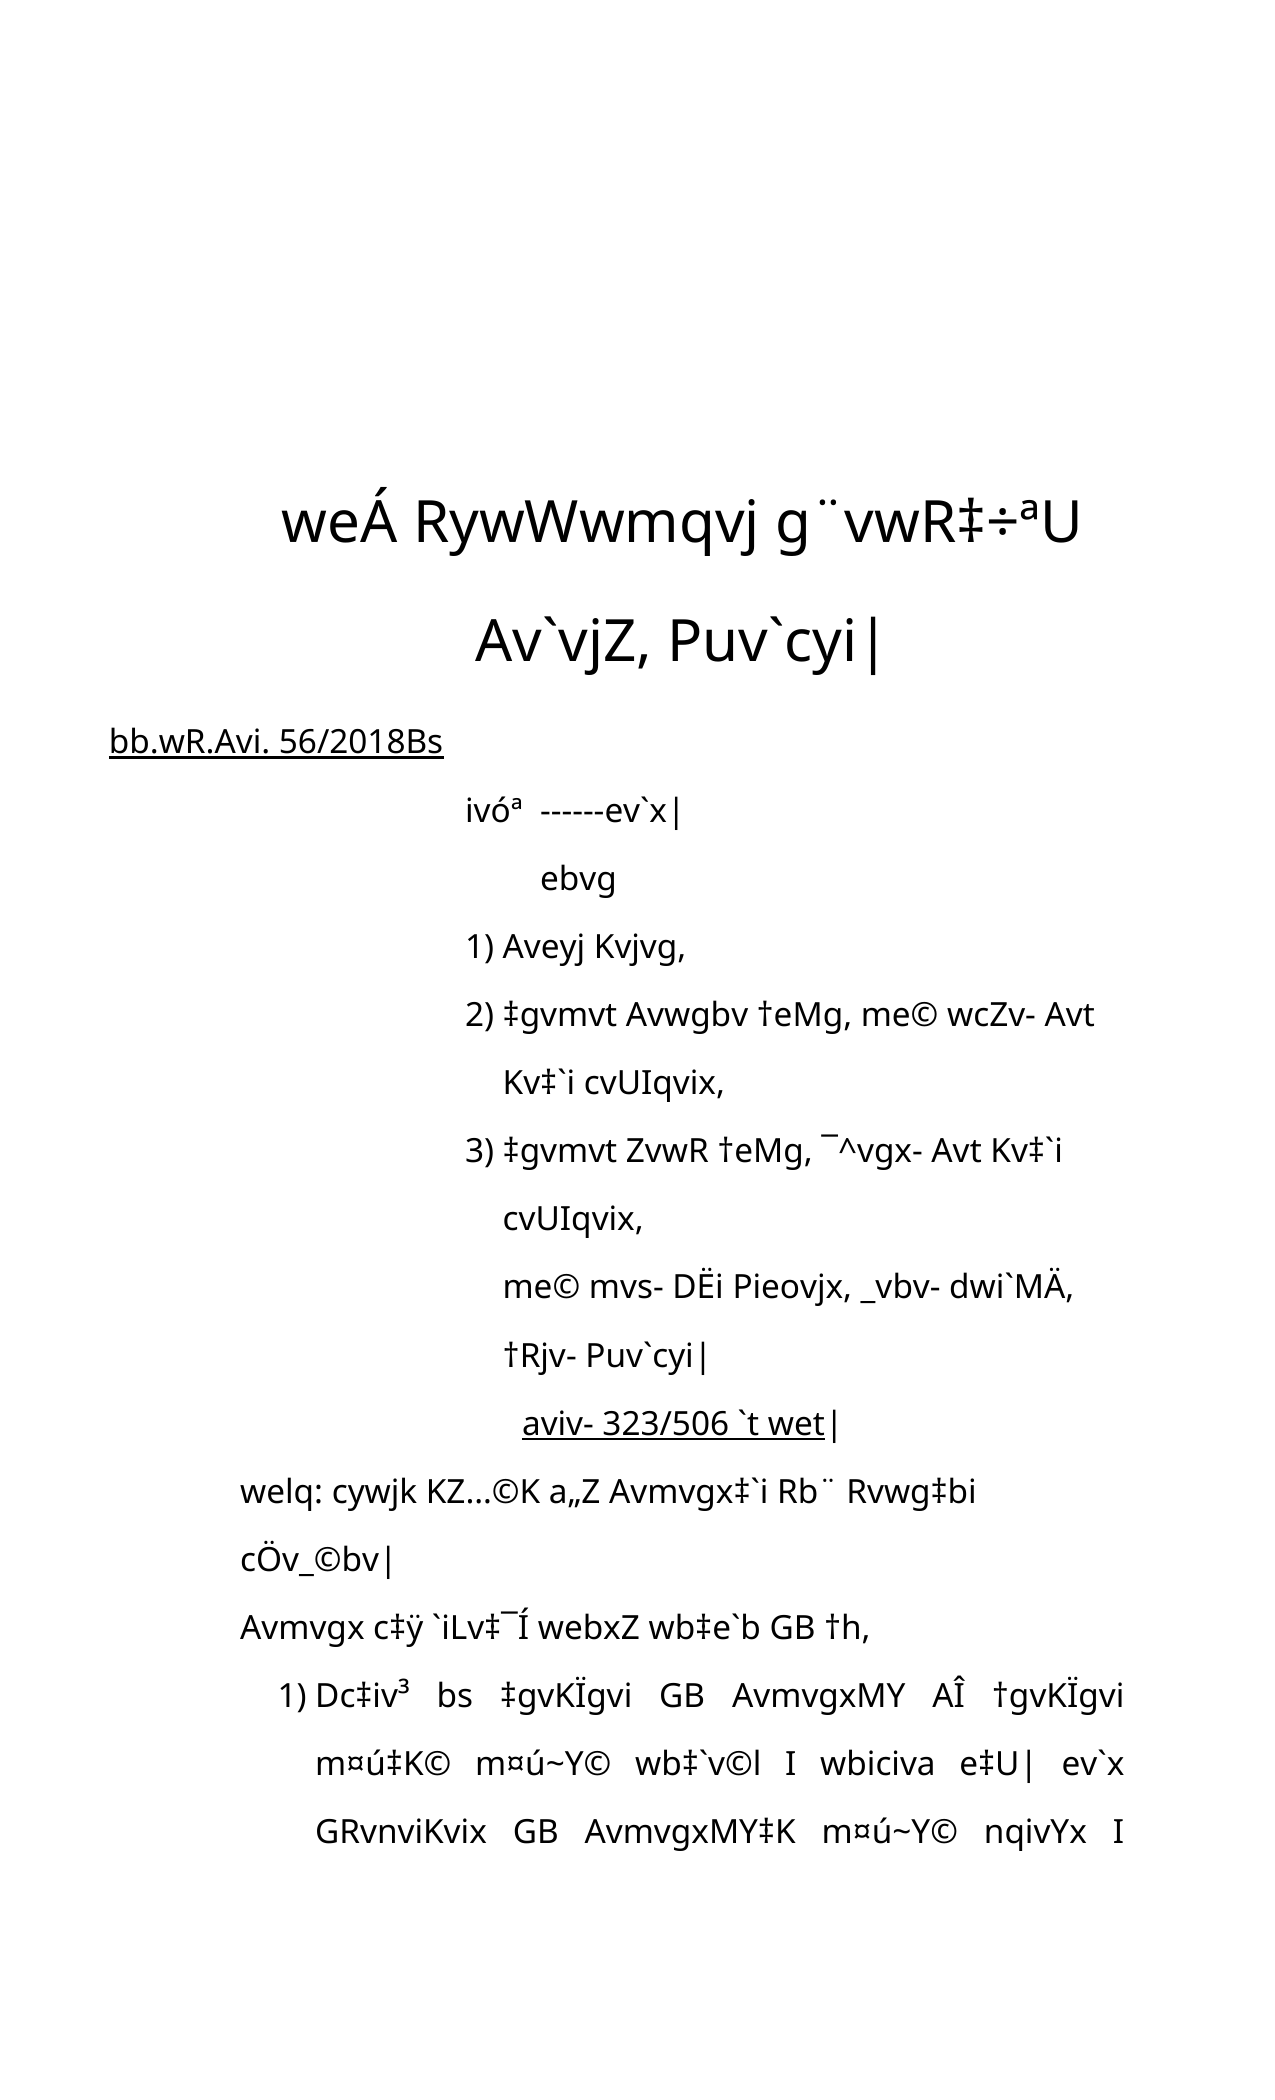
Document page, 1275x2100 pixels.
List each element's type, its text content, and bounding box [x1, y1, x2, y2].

text aviv- 323/506 `t wet| [240, 1399, 1125, 1445]
list ‡gvmvt Avwgbv †eMg, me© wcZv- Avt Kv‡`i cvUIqvix, [465, 991, 1125, 1104]
text Avmvgx c‡ÿ `iLv‡¯Í webxZ wb‡e`b GB †h, [240, 1604, 1125, 1649]
text ebvg [465, 854, 1125, 900]
text weÁ RywWwmqvj g¨vwR‡÷ªU Av`vjZ, Puv`cyi| [240, 480, 1125, 679]
list me© mvs- DËi Pieovjx, _vbv- dwi`MÄ, †Rjv- Puv`cyi| [502, 1263, 1125, 1377]
text ivóª ------ev`x| [390, 786, 1125, 832]
list ‡gvmvt ZvwR †eMg, ¯^vgx- Avt Kv‡`i cvUIqvix, [465, 1127, 1125, 1241]
text bb.wR.Avi. 56/2018Bs [109, 718, 1125, 764]
list Aveyj Kvjvg, [465, 923, 1125, 968]
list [277, 1672, 1125, 1854]
text welq: cywjk KZ…©K a„Z Avmvgx‡`i Rb¨ Rvwg‡bi cÖv_©bv| [240, 1468, 1125, 1581]
